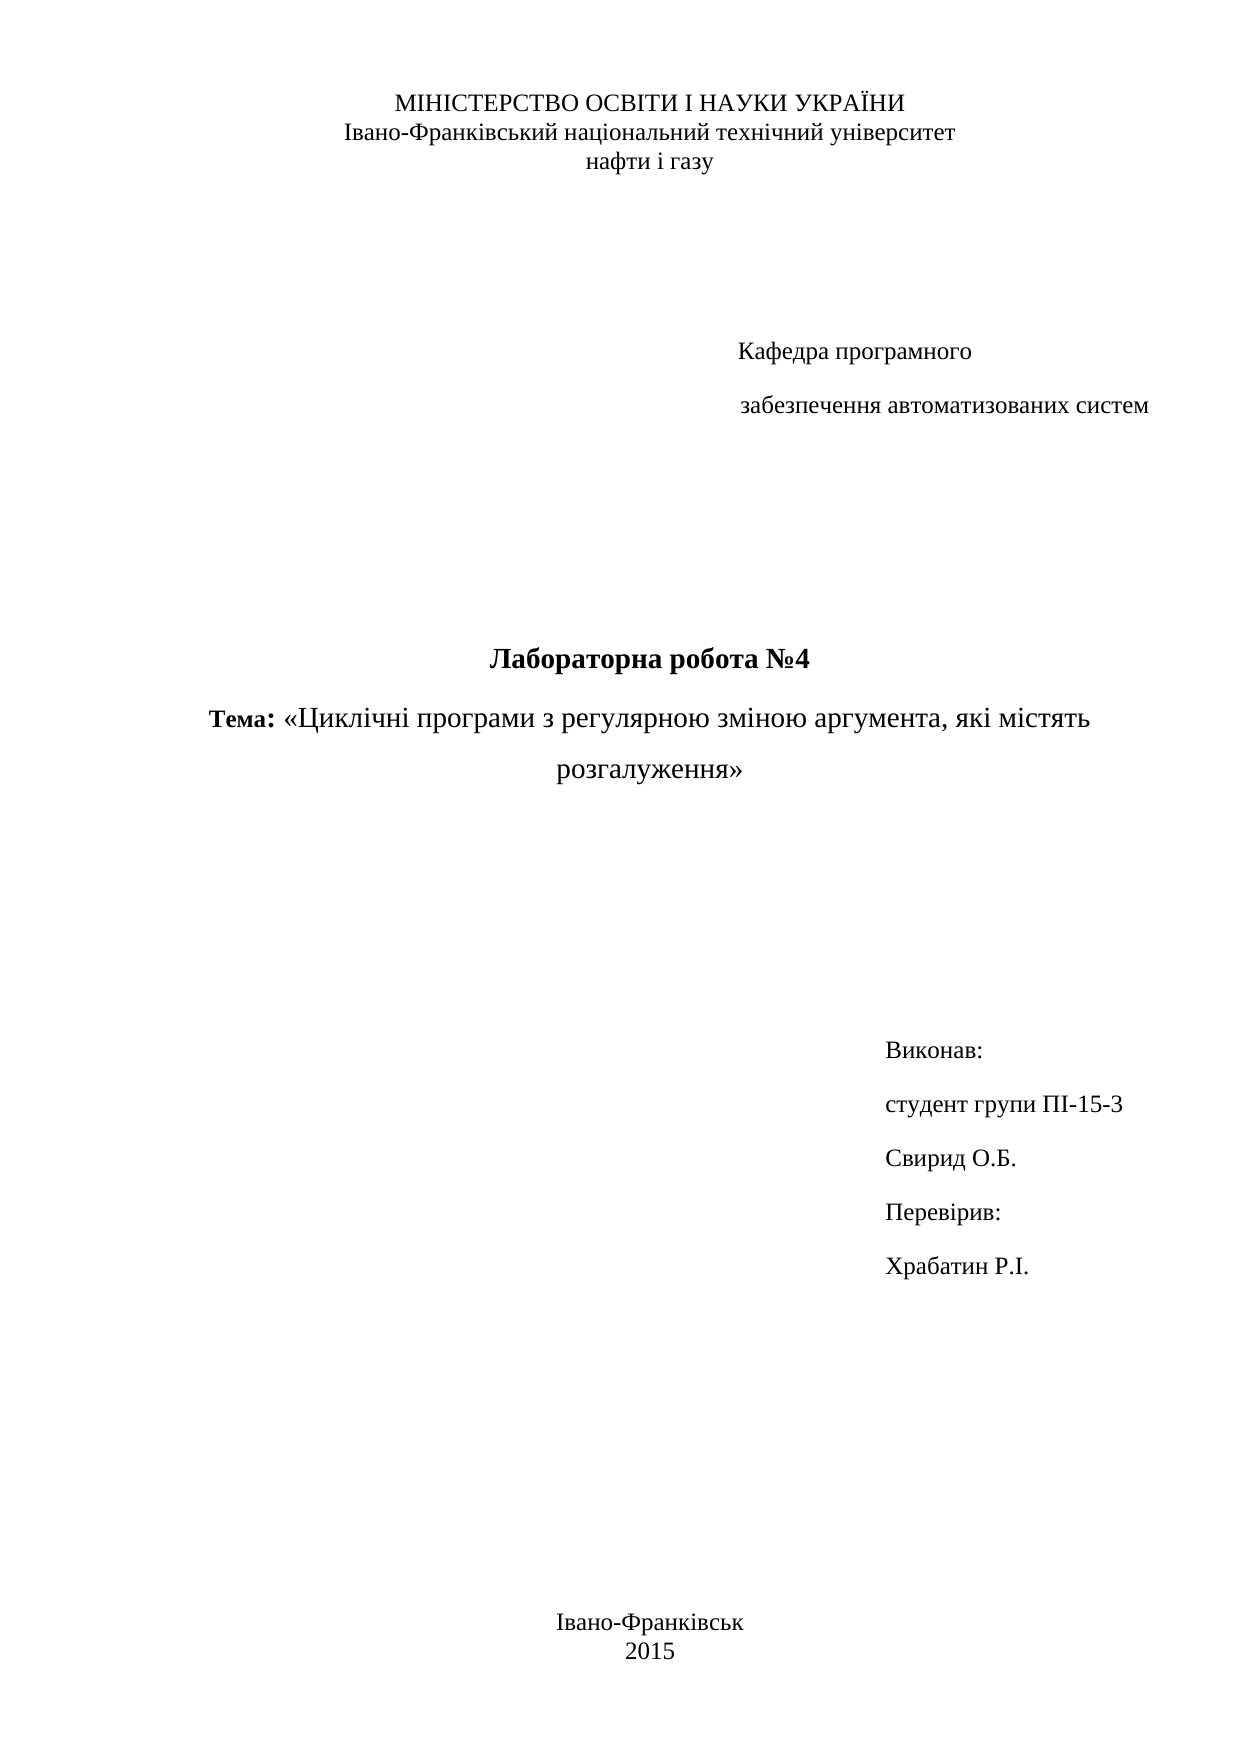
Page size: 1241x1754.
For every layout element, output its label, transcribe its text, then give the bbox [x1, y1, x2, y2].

text нафти і газу [148, 146, 1152, 175]
text Свирид О.Б. [811, 1143, 1152, 1172]
text Перевірив: [811, 1197, 1152, 1226]
text МІНІСТЕРСТВО ОСВІТИ І НАУКИ УКРАЇНИ [148, 88, 1152, 117]
text студент групи ПІ-15-3 [885, 1089, 1152, 1118]
text Лабораторна робота №4 [148, 641, 1152, 674]
text Кафедра програмного [738, 336, 1152, 365]
text Івано-Франківськ [148, 1607, 1152, 1636]
text Тема: «Циклічні програми з регулярною зміною аргумента, які містять розгалуження» [148, 700, 1152, 784]
text Івано-Франківський національний технічний університет [148, 117, 1152, 146]
text 2015 [148, 1636, 1152, 1664]
text забезпечення автоматизованих систем [738, 390, 1152, 419]
text Виконав: [811, 1035, 1152, 1064]
text Храбатин Р.І. [811, 1251, 1152, 1279]
